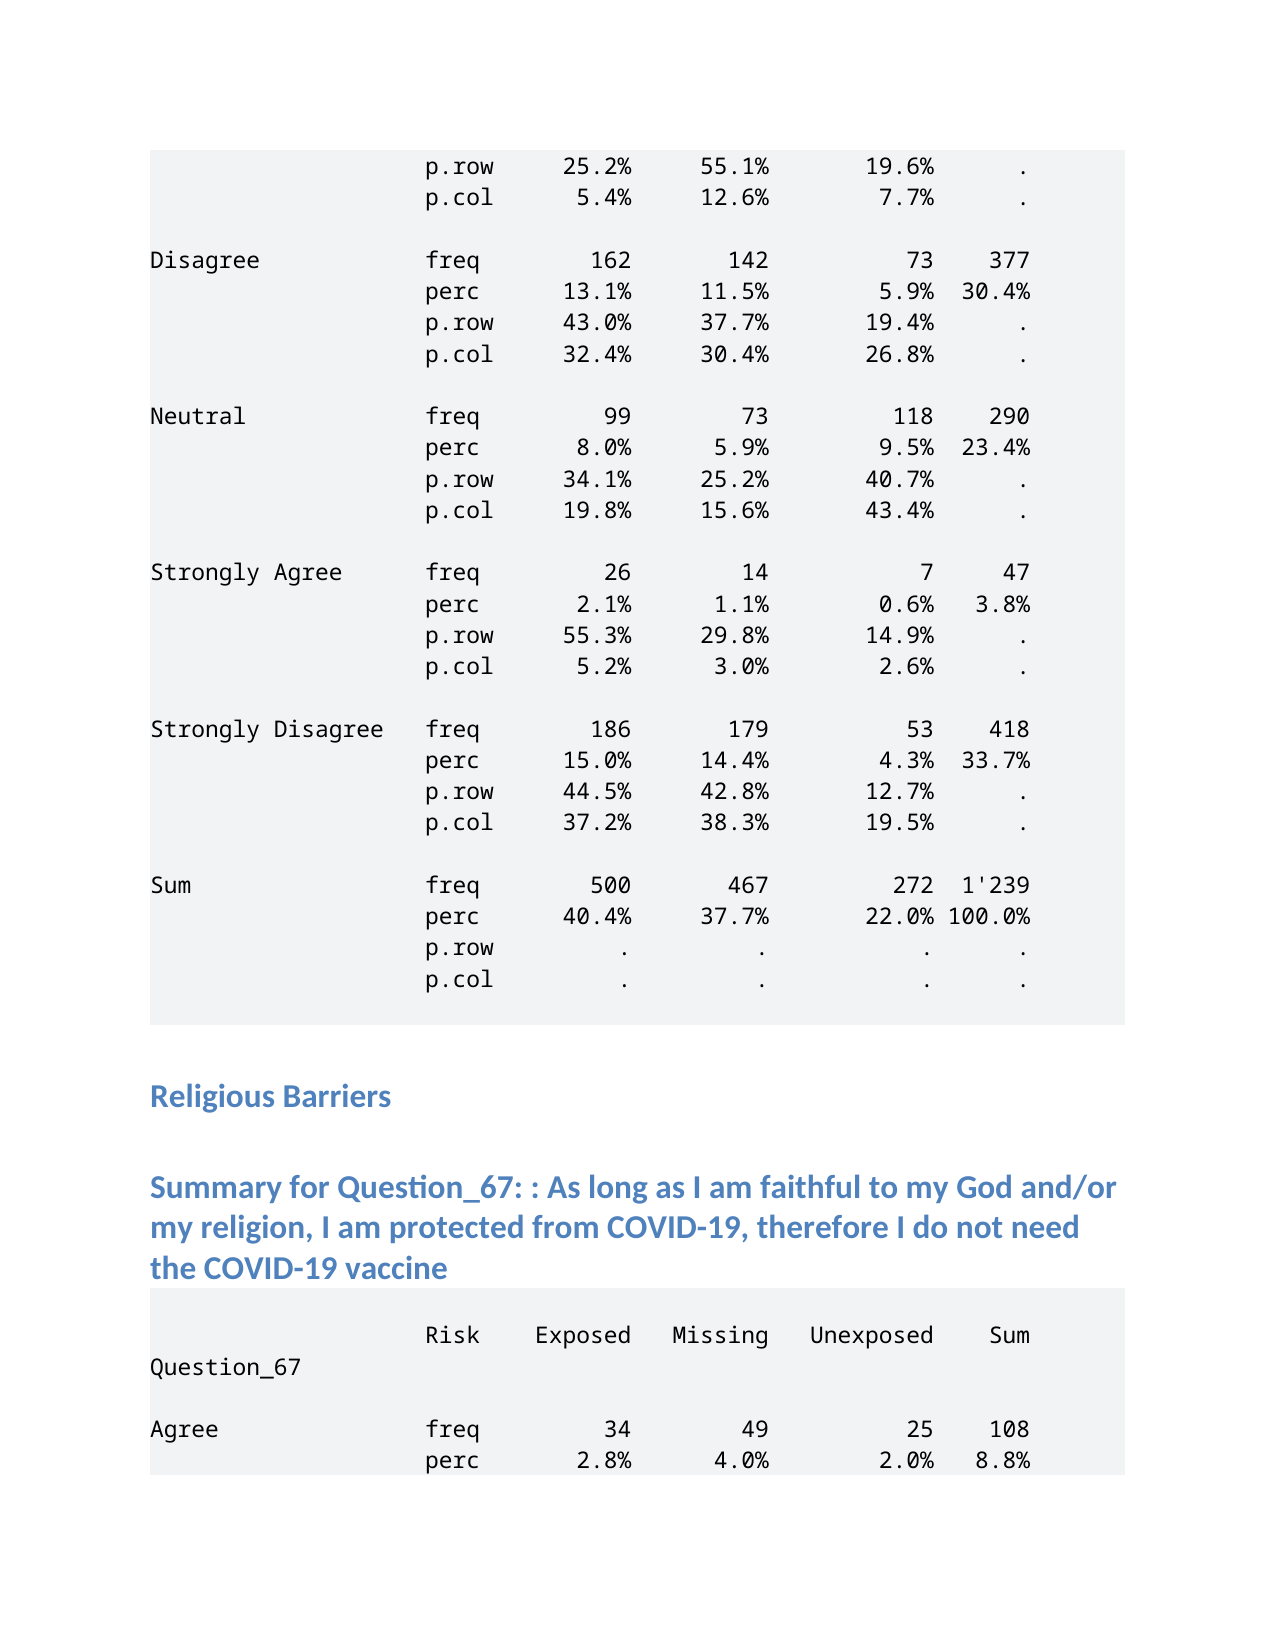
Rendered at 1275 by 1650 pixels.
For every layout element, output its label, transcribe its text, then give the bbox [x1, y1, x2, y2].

subtitle Summary for Question_67: : As long as I am faithful to my God and/or my religion, I am protected from COVID-19, therefore I do not need the COVID-19 vaccine [150, 1166, 1125, 1288]
subtitle Religious Barriers [150, 1075, 1125, 1116]
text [150, 150, 1125, 1025]
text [150, 1288, 1125, 1475]
